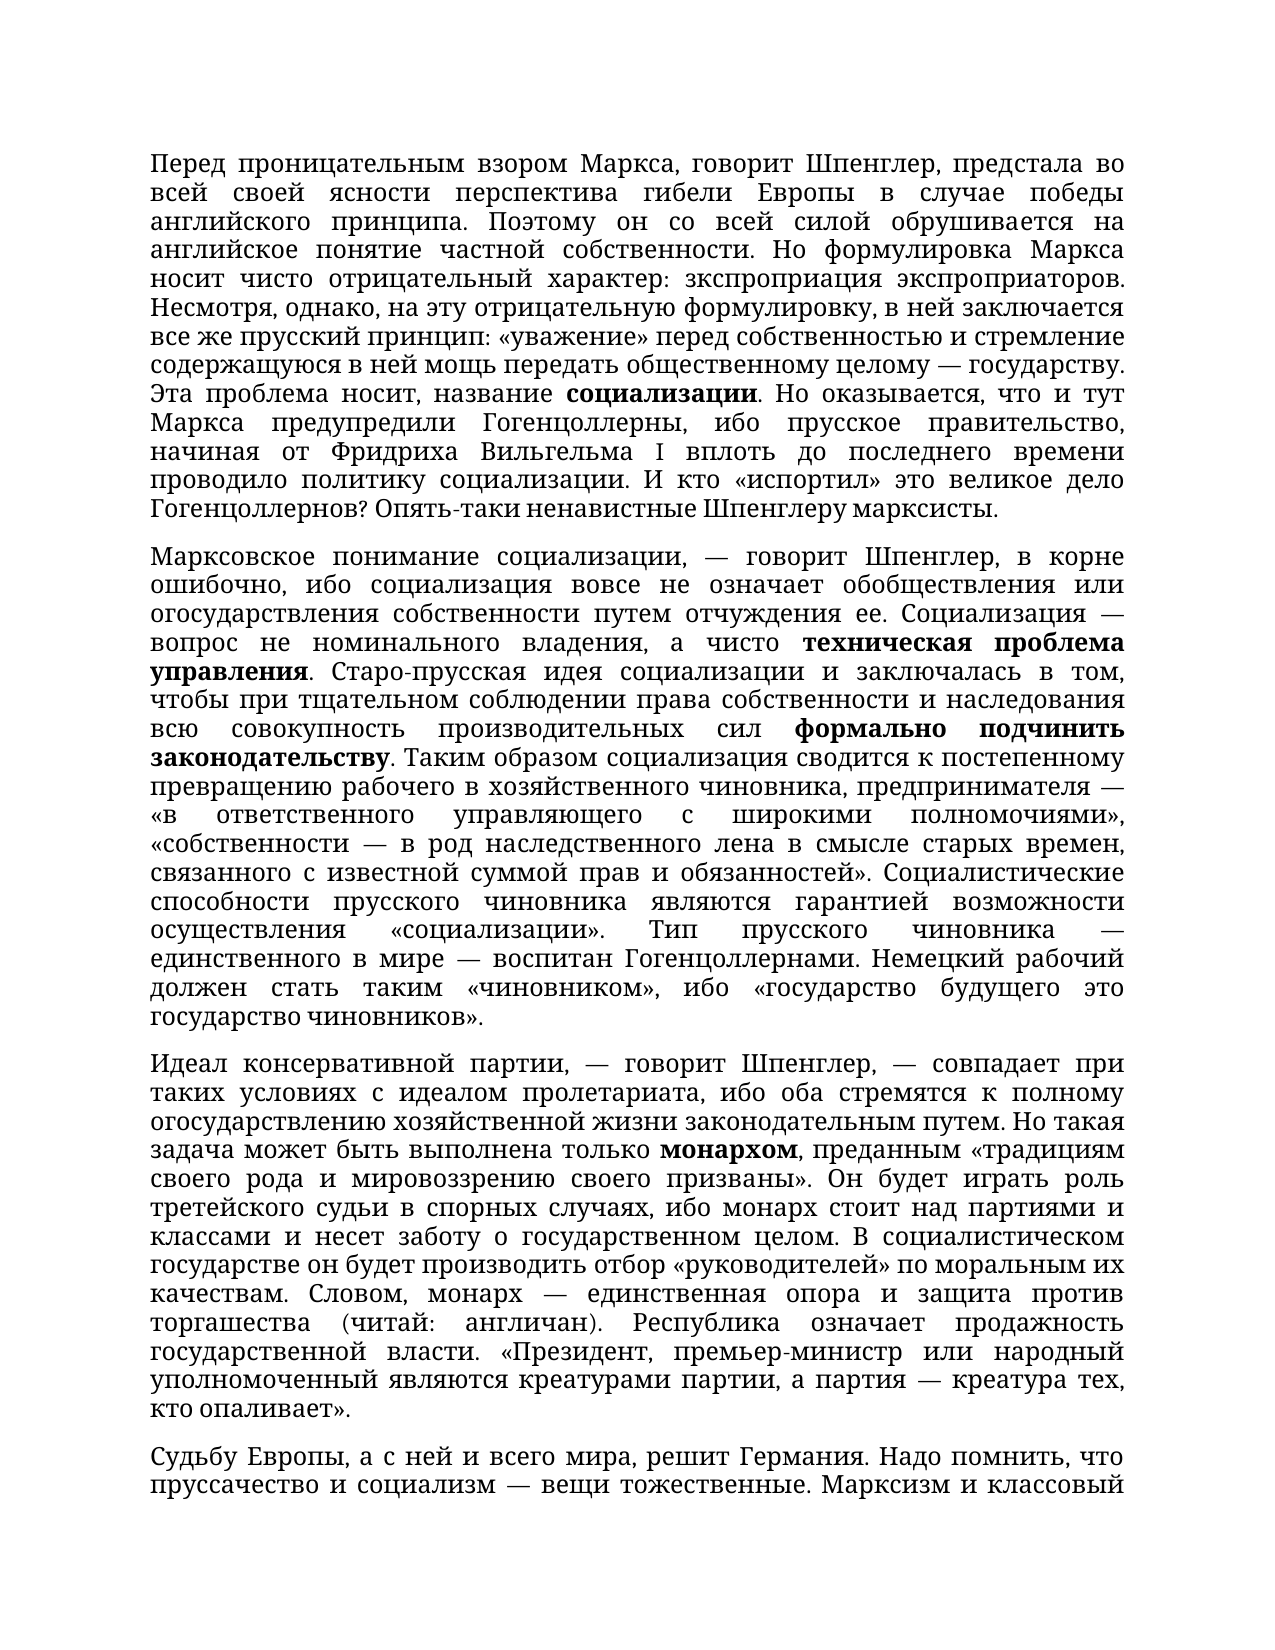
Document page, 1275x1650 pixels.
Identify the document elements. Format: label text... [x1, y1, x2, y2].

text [150, 1442, 1125, 1500]
text Перед проницательным взором Маркса, говорит Шпенглер, предстала во всей своей ясности перспектива гибели Европы в случае победы английского принципа. Поэтому он со всей силой обрушивается на английское понятие частной собственности. Но формулировка Маркса носит чисто отрицательный характер: зкспроприация экспроприаторов. Несмотря, однако, на эту отрицательную формулировку, в ней заключается все же прусский принцип: «уважение» перед собственностью и стремление содержащуюся в ней мощь передать общественному целому — государству. Эта проблема носит, название социализации. Но оказывается, что и тут Маркса предупредили Гогенцоллерны, ибо прусское правительство, начиная от Фридриха Вильгельма I вплоть до последнего времени проводило политику социализации. И кто «испортил» это великое дело Гогенцоллернов? Опять-таки ненавистные Шпенглеру марксисты. [150, 150, 1125, 524]
text Марксовское понимание социализации, — говорит Шпенглер, в корне ошибочно, ибо социализация вовсе не означает обобществления или огосударствления собственности путем отчуждения ее. Социализация — вопрос не номинального владения, а чисто техническая проблема управления. Старо-прусская идея социализации и заключалась в том, чтобы при тщательном соблюдении права собственности и наследования всю совокупность производительных сил формально подчинить законодательству. Таким образом социализация сводится к постепенному превращению рабочего в хозяйственного чиновника, предпринимателя — «в ответственного управляющего с широкими полномочиями», «собственности — в род наследственного лена в смысле старых времен, связанного с известной суммой прав и обязанностей». Социалистические способности прусского чиновника являются гарантией возможности осуществления «социализации». Тип прусского чиновника — единственного в мире — воспитан Гогенцоллернами. Немецкий рабочий должен стать таким «чиновником», ибо «государство будущего это государство чиновников». [150, 542, 1125, 1031]
text Идеал консервативной партии, — говорит Шпенглер, — совпадает при таких условиях с идеалом пролетариата, ибо оба стремятся к полному огосударствлению хозяйственной жизни законодательным путем. Но такая задача может быть выполнена только монархом, преданным «традициям своего рода и мировоззрению своего призваны». Он будет играть роль третейского судьи в спорных случаях, ибо монарх стоит над партиями и классами и несет заботу о государственном целом. В социалистическом государстве он будет производить отбор «руководителей» по моральным их качествам. Словом, монарх — единственная опора и защита против торгашества (читай: англичан). Республика означает продажность государственной власти. «Президент, премьер-министр или народный уполномоченный являются креатурами партии, а партия — креатура тех, кто опаливает». [150, 1050, 1125, 1424]
